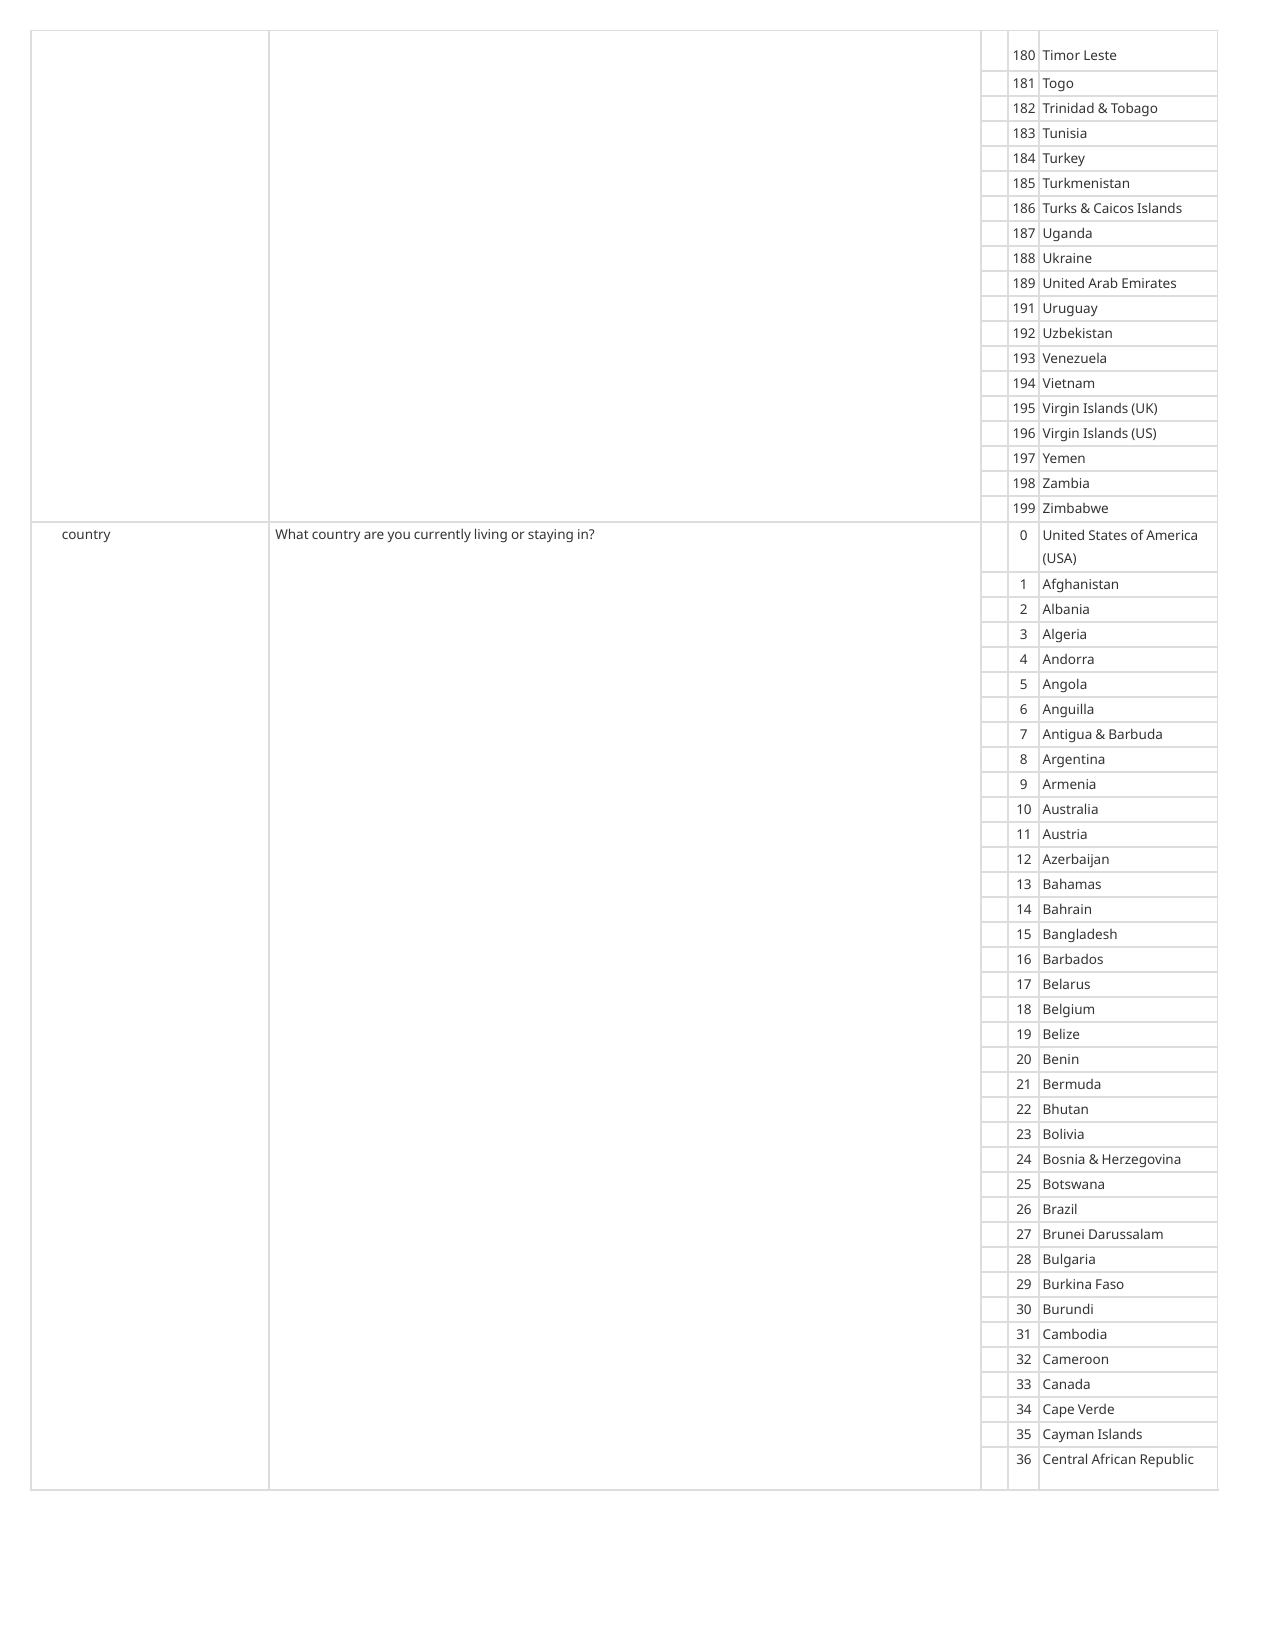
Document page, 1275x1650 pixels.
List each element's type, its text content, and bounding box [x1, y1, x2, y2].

table_cell [982, 1023, 1007, 1046]
table_cell 183 [1009, 122, 1038, 145]
table_cell 12 [1009, 848, 1038, 871]
table_cell 3 [1009, 623, 1038, 646]
table_cell Austria [1040, 823, 1217, 846]
table_cell 1 [1009, 573, 1038, 596]
table_cell [982, 297, 1007, 320]
table_cell 4 [1009, 648, 1038, 671]
table_cell [982, 247, 1007, 270]
table_cell Armenia [1040, 773, 1217, 796]
table_cell Barbados [1040, 948, 1217, 971]
table_cell 2 [1009, 598, 1038, 621]
table_cell 10 [1009, 798, 1038, 821]
table_cell 13 [1009, 873, 1038, 896]
table_cell [982, 97, 1007, 120]
table_cell 21 [1009, 1073, 1038, 1096]
table_cell Vietnam [1040, 372, 1217, 395]
table_cell 0 [1009, 523, 1038, 571]
table_cell Anguilla [1040, 698, 1217, 721]
table_cell 182 [1009, 97, 1038, 120]
table_cell [982, 673, 1007, 696]
table_cell Togo [1040, 72, 1217, 95]
table_cell 199 [1009, 497, 1038, 521]
table_cell 18 [1009, 998, 1038, 1021]
table_cell Turks & Caicos Islands [1040, 197, 1217, 220]
table_cell [982, 573, 1007, 596]
table_cell [982, 1198, 1007, 1221]
table_cell [982, 397, 1007, 420]
table_cell [982, 1423, 1007, 1446]
table_cell Belgium [1040, 998, 1217, 1021]
table_cell 34 [1009, 1398, 1038, 1421]
table_cell 9 [1009, 773, 1038, 796]
table_cell Cayman Islands [1040, 1423, 1217, 1446]
table_cell Azerbaijan [1040, 848, 1217, 871]
table_cell Bulgaria [1040, 1248, 1217, 1271]
table_cell 193 [1009, 347, 1038, 370]
table_cell 30 [1009, 1298, 1038, 1321]
table_cell [982, 72, 1007, 95]
table_cell 185 [1009, 172, 1038, 195]
table_cell Bermuda [1040, 1073, 1217, 1096]
table_cell 186 [1009, 197, 1038, 220]
table_cell What country are you currently living or staying in? [270, 523, 980, 1489]
table_cell 28 [1009, 1248, 1038, 1271]
table_cell Antigua & Barbuda [1040, 723, 1217, 746]
table_cell Albania [1040, 598, 1217, 621]
table_header [32, 31, 268, 521]
table_cell [982, 1073, 1007, 1096]
table_cell [982, 31, 1007, 70]
table_cell [982, 523, 1007, 571]
table_cell [982, 923, 1007, 946]
table_cell 184 [1009, 147, 1038, 170]
table_cell [982, 147, 1007, 170]
table_cell 17 [1009, 973, 1038, 996]
table_cell 7 [1009, 723, 1038, 746]
table_cell 195 [1009, 397, 1038, 420]
table_cell 22 [1009, 1098, 1038, 1121]
table_cell 196 [1009, 422, 1038, 445]
table_cell 32 [1009, 1348, 1038, 1371]
table_cell 35 [1009, 1423, 1038, 1446]
table_cell [982, 322, 1007, 345]
table_cell country [32, 523, 268, 1489]
table_cell 181 [1009, 72, 1038, 95]
table_cell Bahrain [1040, 898, 1217, 921]
table_cell [982, 1098, 1007, 1121]
table_cell United Arab Emirates [1040, 272, 1217, 295]
table_cell Timor Leste [1040, 31, 1217, 70]
table_cell Andorra [1040, 648, 1217, 671]
table_cell Australia [1040, 798, 1217, 821]
table_cell Trinidad & Tobago [1040, 97, 1217, 120]
table_cell [982, 1248, 1007, 1271]
table_cell Bangladesh [1040, 923, 1217, 946]
table_cell Virgin Islands (UK) [1040, 397, 1217, 420]
table_cell 180 [1009, 31, 1038, 70]
table_header [270, 31, 980, 521]
table_cell Algeria [1040, 623, 1217, 646]
table_cell Uruguay [1040, 297, 1217, 320]
table_cell Belize [1040, 1023, 1217, 1046]
table_cell Bolivia [1040, 1123, 1217, 1146]
table_cell 191 [1009, 297, 1038, 320]
table_cell [982, 873, 1007, 896]
table_cell Ukraine [1040, 247, 1217, 270]
table_cell Venezuela [1040, 347, 1217, 370]
table_cell [982, 1273, 1007, 1296]
table_cell Zimbabwe [1040, 497, 1217, 521]
table_cell 198 [1009, 472, 1038, 495]
table_cell Cape Verde [1040, 1398, 1217, 1421]
table_cell 194 [1009, 372, 1038, 395]
table_cell Bhutan [1040, 1098, 1217, 1121]
table_cell Botswana [1040, 1173, 1217, 1196]
table_cell [982, 773, 1007, 796]
table_cell [982, 823, 1007, 846]
table_cell [982, 998, 1007, 1021]
table_cell 23 [1009, 1123, 1038, 1146]
table_cell Turkmenistan [1040, 172, 1217, 195]
table_cell [982, 1323, 1007, 1346]
table_cell 14 [1009, 898, 1038, 921]
table_cell [982, 898, 1007, 921]
table_cell [982, 172, 1007, 195]
table_cell 187 [1009, 222, 1038, 245]
table_cell 15 [1009, 923, 1038, 946]
table_cell Angola [1040, 673, 1217, 696]
table_cell Bosnia & Herzegovina [1040, 1148, 1217, 1171]
table_cell [982, 1048, 1007, 1071]
table_cell [982, 447, 1007, 470]
table_cell Virgin Islands (US) [1040, 422, 1217, 445]
table_cell 20 [1009, 1048, 1038, 1071]
table_cell 36 [1009, 1448, 1038, 1489]
table_cell Cambodia [1040, 1323, 1217, 1346]
table_cell 27 [1009, 1223, 1038, 1246]
table_cell [982, 848, 1007, 871]
table_cell [982, 698, 1007, 721]
table_cell [982, 1223, 1007, 1246]
table_cell [982, 723, 1007, 746]
table_cell 189 [1009, 272, 1038, 295]
table_cell 33 [1009, 1373, 1038, 1396]
table_cell Cameroon [1040, 1348, 1217, 1371]
table_cell Tunisia [1040, 122, 1217, 145]
table_cell [982, 648, 1007, 671]
table_cell Turkey [1040, 147, 1217, 170]
table_cell 31 [1009, 1323, 1038, 1346]
table_cell Central African Republic [1040, 1448, 1217, 1489]
table_cell [982, 798, 1007, 821]
table_cell [982, 1148, 1007, 1171]
table_cell [982, 1373, 1007, 1396]
table_cell [982, 347, 1007, 370]
table_cell [982, 197, 1007, 220]
table_cell 26 [1009, 1198, 1038, 1221]
table_cell [982, 598, 1007, 621]
table_cell [982, 122, 1007, 145]
table_cell 29 [1009, 1273, 1038, 1296]
table_cell 6 [1009, 698, 1038, 721]
table_cell [982, 472, 1007, 495]
table_cell Benin [1040, 1048, 1217, 1071]
table_cell [982, 372, 1007, 395]
table_cell Brunei Darussalam [1040, 1223, 1217, 1246]
table_cell Uzbekistan [1040, 322, 1217, 345]
table_cell [982, 748, 1007, 771]
table_cell Brazil [1040, 1198, 1217, 1221]
table_cell Uganda [1040, 222, 1217, 245]
table_cell Canada [1040, 1373, 1217, 1396]
table_cell [982, 973, 1007, 996]
table_cell 188 [1009, 247, 1038, 270]
table_cell Burkina Faso [1040, 1273, 1217, 1296]
table_cell 192 [1009, 322, 1038, 345]
table_cell [982, 1173, 1007, 1196]
table_cell 11 [1009, 823, 1038, 846]
table_cell Afghanistan [1040, 573, 1217, 596]
table_cell [982, 1348, 1007, 1371]
table_cell [982, 272, 1007, 295]
table_cell 19 [1009, 1023, 1038, 1046]
table_cell [982, 1398, 1007, 1421]
table_cell Zambia [1040, 472, 1217, 495]
table_cell Bahamas [1040, 873, 1217, 896]
table_cell [982, 1123, 1007, 1146]
table_cell 5 [1009, 673, 1038, 696]
table_cell [982, 948, 1007, 971]
table_cell 8 [1009, 748, 1038, 771]
table_cell Yemen [1040, 447, 1217, 470]
table_cell 25 [1009, 1173, 1038, 1196]
table_cell [982, 623, 1007, 646]
table_cell United States of America (USA) [1040, 523, 1217, 571]
table_cell [982, 222, 1007, 245]
table_cell 24 [1009, 1148, 1038, 1171]
table_cell [982, 1298, 1007, 1321]
table_cell Belarus [1040, 973, 1217, 996]
table_cell Burundi [1040, 1298, 1217, 1321]
table_cell [982, 422, 1007, 445]
table_cell [982, 1448, 1007, 1489]
table_cell Argentina [1040, 748, 1217, 771]
table_cell [982, 497, 1007, 521]
table_cell 197 [1009, 447, 1038, 470]
table_cell 16 [1009, 948, 1038, 971]
